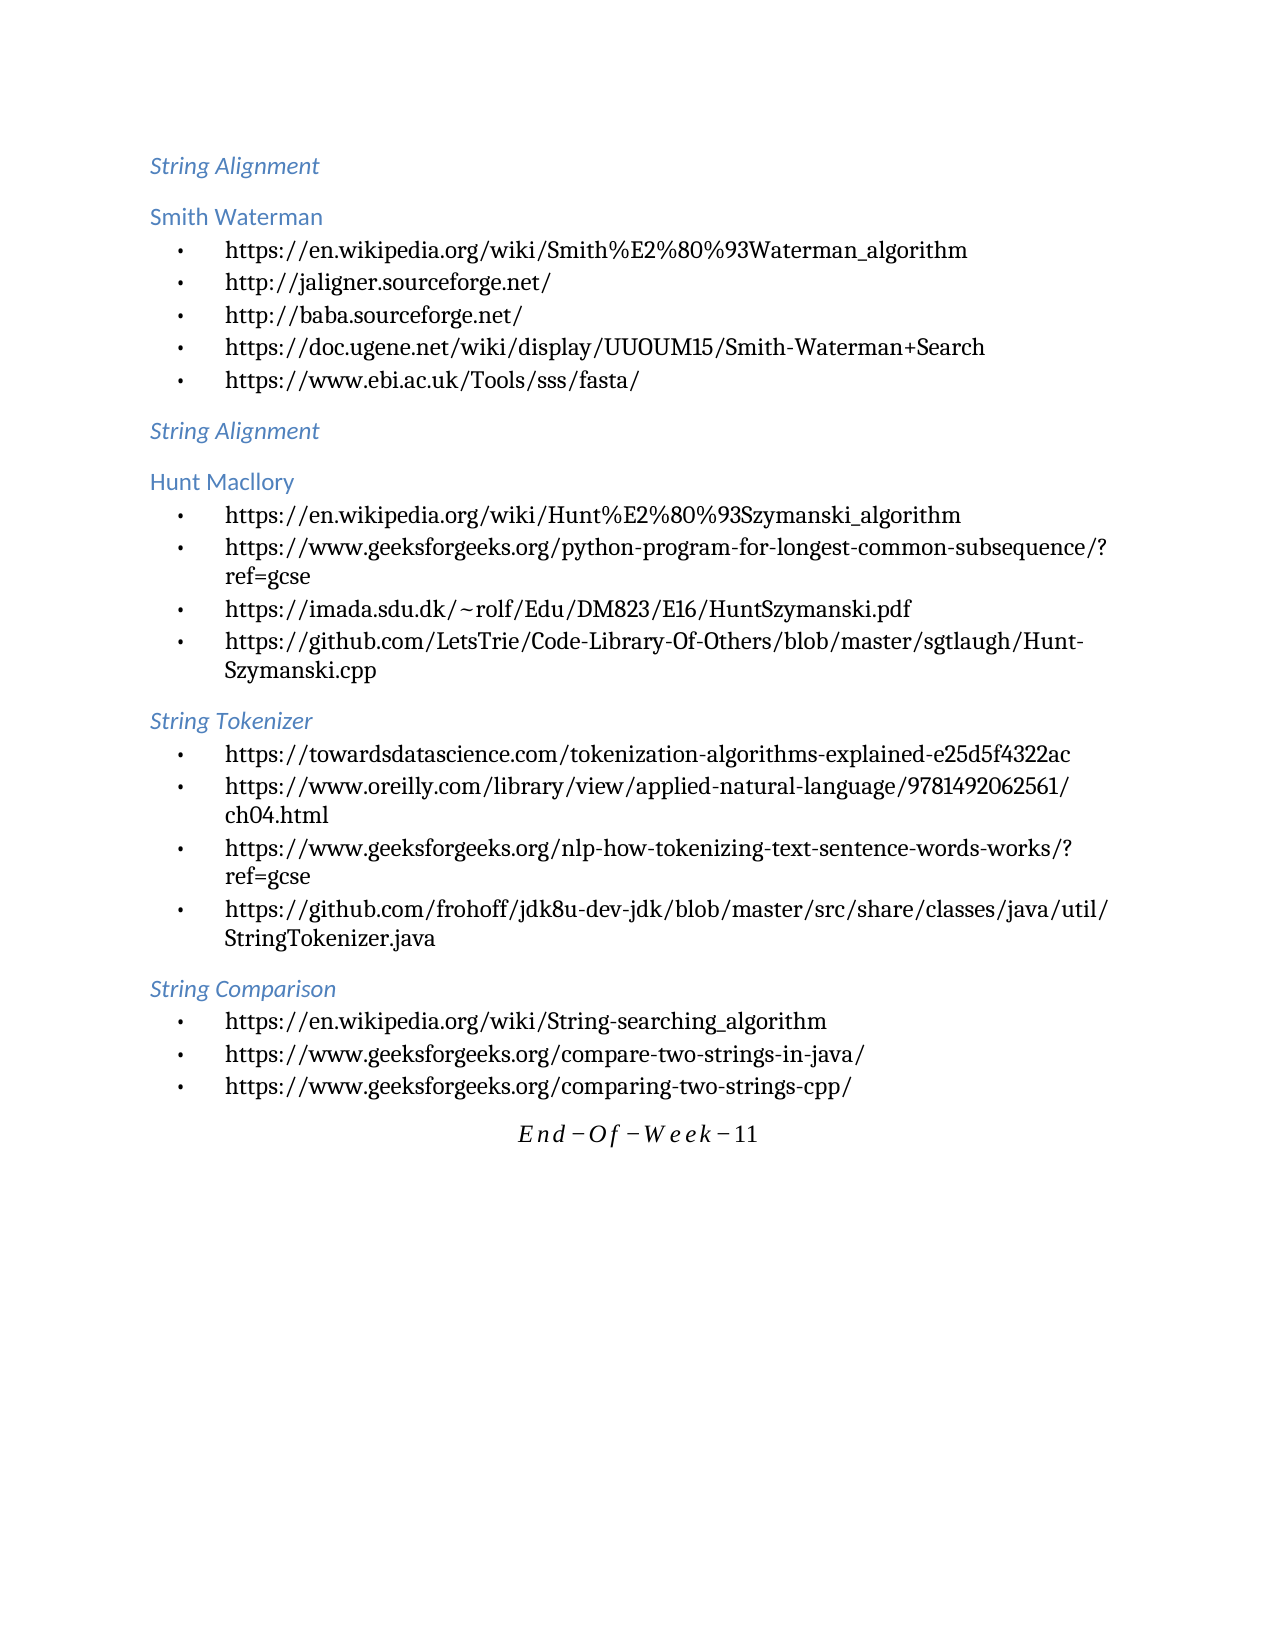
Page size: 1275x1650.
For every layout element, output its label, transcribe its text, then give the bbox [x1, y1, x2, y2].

list https://github.com/frohoff/jdk8u-dev-jdk/blob/master/src/share/classes/java/util/StringTokenizer.java [175, 895, 1125, 952]
subtitle Hunt Macllory [150, 467, 1125, 497]
list https://towardsdatascience.com/tokenization-algorithms-explained-e25d5f4322ac [175, 740, 1125, 768]
subtitle String Alignment [150, 415, 1125, 446]
list https://doc.ugene.net/wiki/display/UUOUM15/Smith-Waterman+Search [175, 333, 1125, 362]
list https://en.wikipedia.org/wiki/Smith%E2%80%93Waterman_algorithm [175, 236, 1125, 264]
subtitle String Tokenizer [150, 705, 1125, 736]
subtitle Smith Waterman [150, 201, 1125, 232]
list https://www.geeksforgeeks.org/nlp-how-tokenizing-text-sentence-words-works/?ref=gcse [175, 833, 1125, 891]
list https://www.geeksforgeeks.org/python-program-for-longest-common-subsequence/?ref=gcse [175, 533, 1125, 591]
list https://en.wikipedia.org/wiki/Hunt%E2%80%93Szymanski_algorithm [175, 501, 1125, 529]
list http://jaligner.sourceforge.net/ [175, 268, 1125, 297]
subtitle String Alignment [150, 150, 1125, 181]
list https://en.wikipedia.org/wiki/String-searching_algorithm [175, 1007, 1125, 1036]
list http://baba.sourceforge.net/ [175, 301, 1125, 329]
list https://www.ebi.ac.uk/Tools/sss/fasta/ [175, 366, 1125, 394]
list https://www.geeksforgeeks.org/compare-two-strings-in-java/ [175, 1040, 1125, 1068]
list https://imada.sdu.dk/~rolf/Edu/DM823/E16/HuntSzymanski.pdf [175, 594, 1125, 623]
list https://github.com/LetsTrie/Code-Library-Of-Others/blob/master/sgtlaugh/Hunt-Szymanski.cpp [175, 627, 1125, 684]
subtitle String Comparison [150, 973, 1125, 1003]
list https://www.oreilly.com/library/view/applied-natural-language/9781492062561/ch04.html [175, 772, 1125, 830]
list https://www.geeksforgeeks.org/comparing-two-strings-cpp/ [175, 1072, 1125, 1101]
